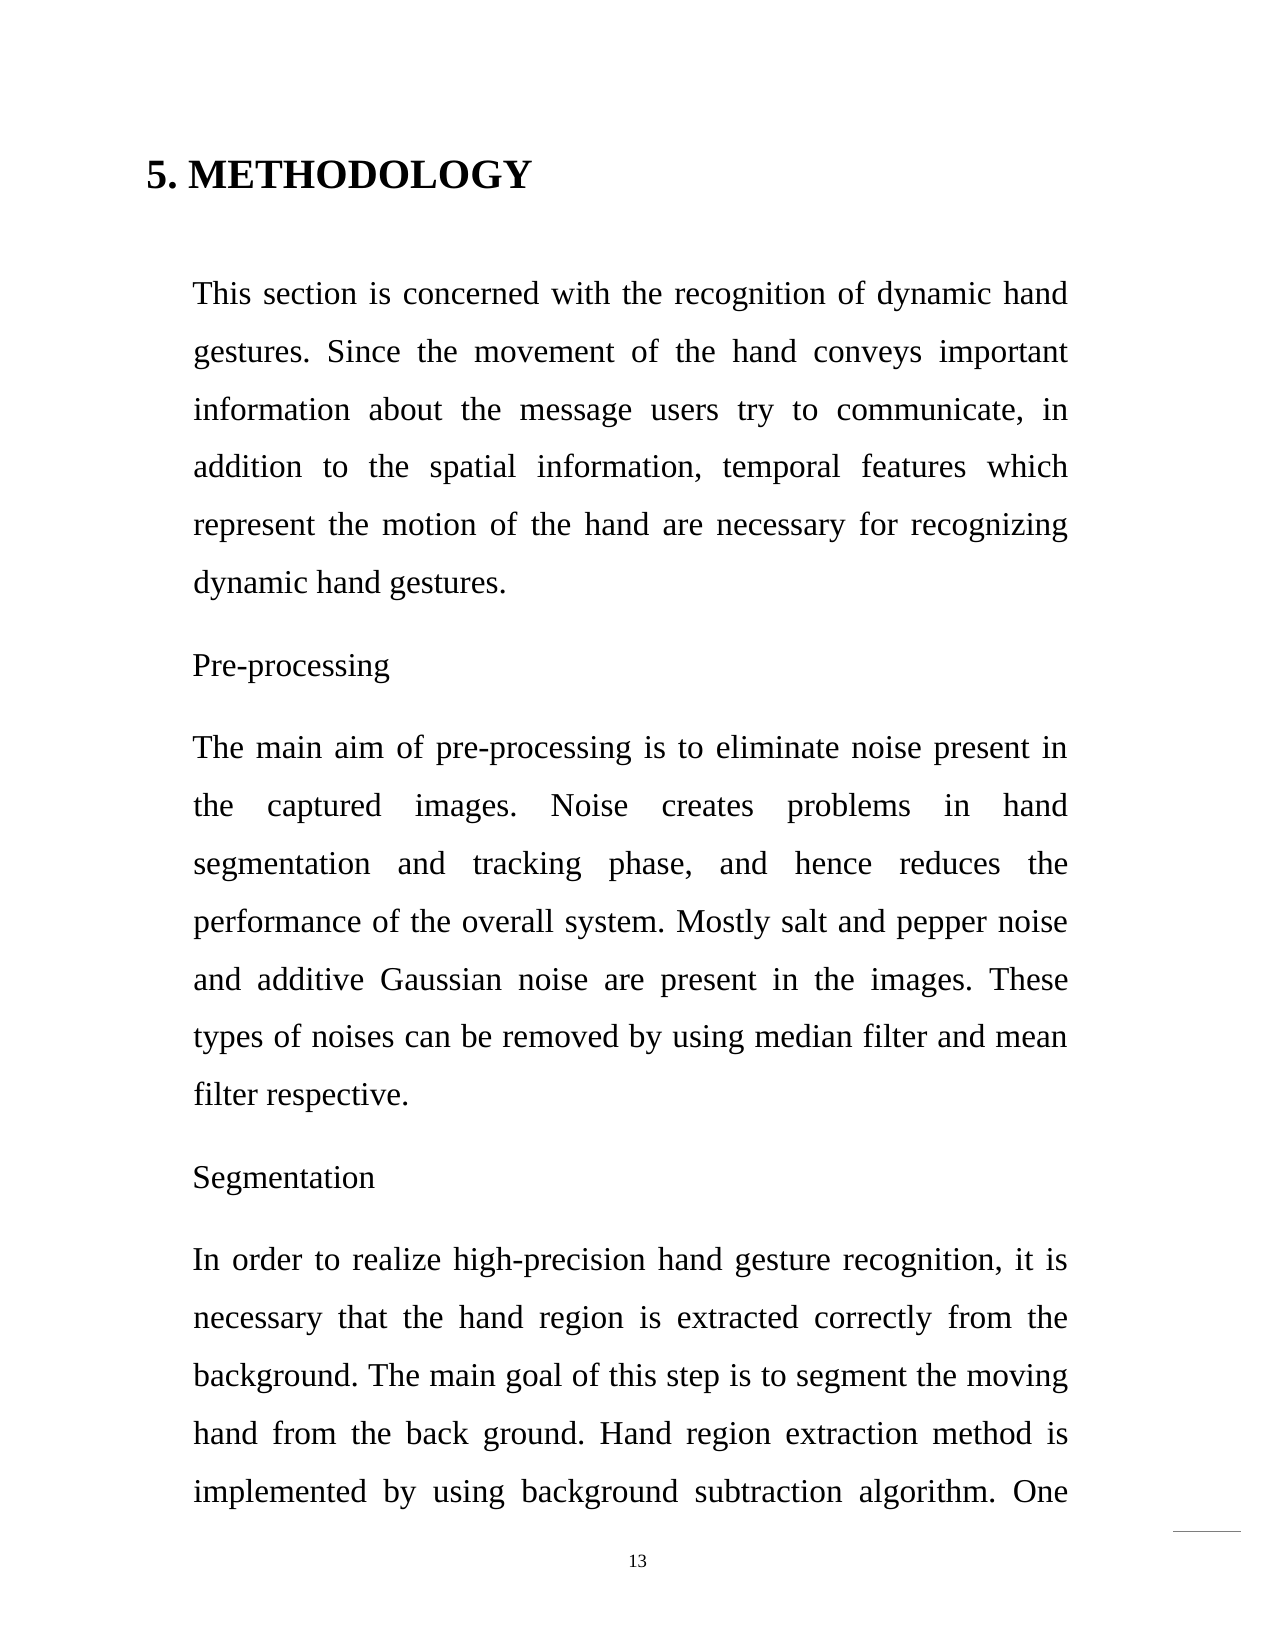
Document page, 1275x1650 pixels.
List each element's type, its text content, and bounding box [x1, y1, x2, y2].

text Segmentation [192, 1157, 1069, 1195]
subtitle 5. METHODOLOGY [146, 149, 1162, 197]
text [192, 1240, 1069, 1509]
text This section is concerned with the recognition of dynamic hand gestures. Since the movement of the hand conveys important information about the message users try to communicate, in addition to the spatial information, temporal features which represent the motion of the hand are necessary for recognizing dynamic hand gestures. [192, 273, 1069, 601]
text The main aim of pre-processing is to eliminate noise present in the captured images. Noise creates problems in hand segmentation and tracking phase, and hence reduces the performance of the overall system. Mostly salt and pepper noise and additive Gaussian noise are present in the images. These types of noises can be removed by using median filter and mean filter respective. [192, 728, 1069, 1113]
text Pre-processing [192, 645, 1069, 683]
